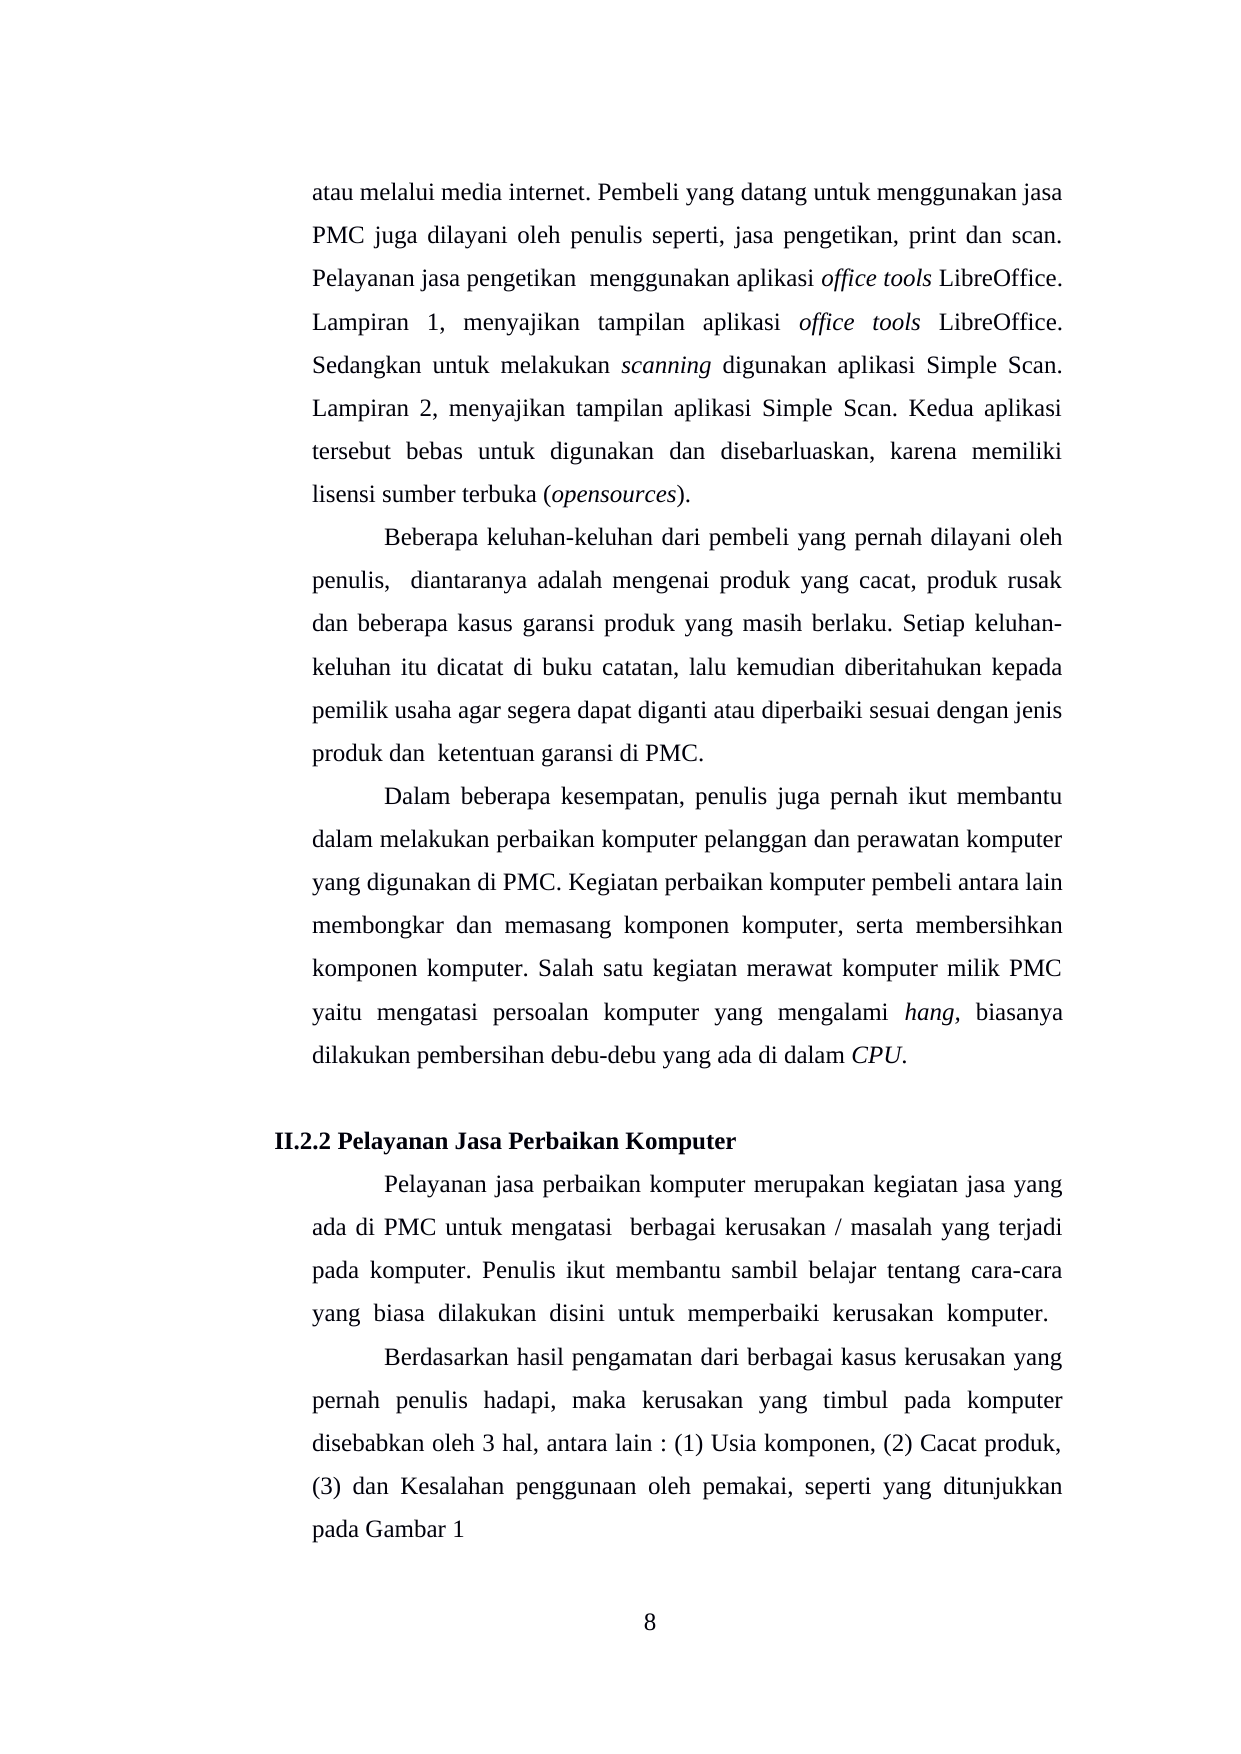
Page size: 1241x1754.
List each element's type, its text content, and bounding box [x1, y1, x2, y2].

list Beberapa keluhan-keluhan dari pembeli yang pernah dilayani oleh penulis, diantaranya adalah mengenai produk yang cacat, produk rusak dan beberapa kasus garansi produk yang masih berlaku. Setiap keluhan-keluhan itu dicatat di buku catatan, lalu kemudian diberitahukan kepada pemilik usaha agar segera dapat diganti atau diperbaiki sesuai dengan jenis produk dan ketentuan garansi di PMC. [312, 522, 1063, 767]
list Dalam beberapa kesempatan, penulis juga pernah ikut membantu dalam melakukan perbaikan komputer pelanggan dan perawatan komputer yang digunakan di PMC. Kegiatan perbaikan komputer pembeli antara lain membongkar dan memasang komponen komputer, serta membersihkan komponen komputer. Salah satu kegiatan merawat komputer milik PMC yaitu mengatasi persoalan komputer yang mengalami hang, biasanya dilakukan pembersihan debu-debu yang ada di dalam CPU. [312, 781, 1063, 1068]
list Pelayanan jasa perbaikan komputer merupakan kegiatan jasa yang ada di PMC untuk mengatasi berbagai kerusakan / masalah yang terjadi pada komputer. Penulis ikut membantu sambil belajar tentang cara-cara yang biasa dilakukan disini untuk memperbaiki kerusakan komputer. Berdasarkan hasil pengamatan dari berbagai kasus kerusakan yang pernah penulis hadapi, maka kerusakan yang timbul pada komputer disebabkan oleh 3 hal, antara lain : (1) Usia komponen, (2) Cacat produk, (3) dan Kesalahan penggunaan oleh pemakai, seperti yang ditunjukkan pada Gambar 1 [312, 1169, 1063, 1543]
list II.2.2 Pelayanan Jasa Perbaikan Komputer [274, 1126, 1063, 1155]
